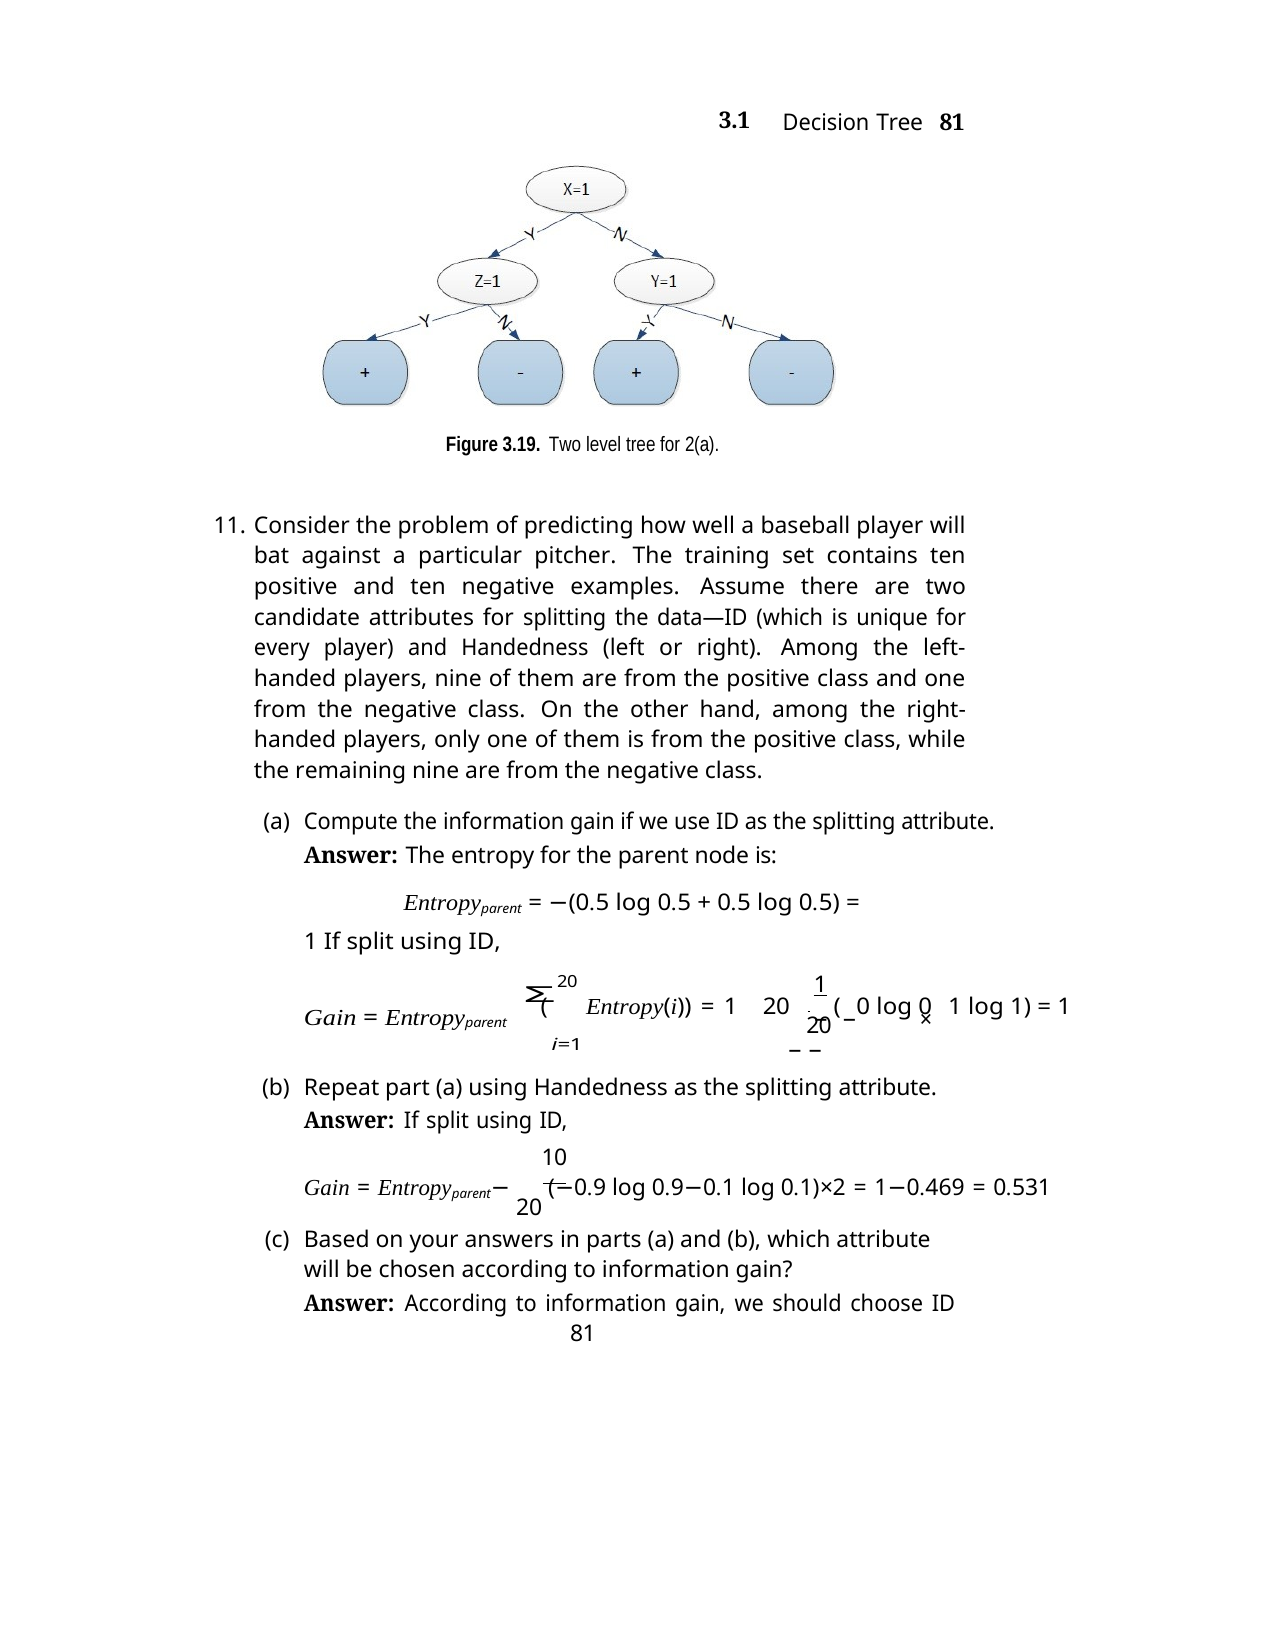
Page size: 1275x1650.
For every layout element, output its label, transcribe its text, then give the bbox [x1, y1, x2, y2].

text 20 [557, 975, 1208, 990]
text 20 [806, 1020, 832, 1036]
list Repeat part (a) using Handedness as the splitting attribute. [262, 1071, 1208, 1102]
text Answer: If split using ID, [304, 1104, 1208, 1136]
text ( Entropy(i)) = 1 20 1 ( 0 log 0 1 log 1) = 1 [540, 990, 1208, 1020]
text Figure 3.19. Two level tree for 2(a). [446, 432, 1208, 456]
text i=1 [551, 1036, 1208, 1054]
text Gain = Entropyparent [304, 1001, 522, 1032]
list Based on your answers in parts (a) and (b), which attribute will be chosen according to information gain? [264, 1223, 966, 1285]
text 10 [106, 1150, 1003, 1169]
list Compute the information gain if we use ID as the splitting attribute. [263, 805, 1208, 836]
list Consider the problem of predicting how well a baseball player will bat against a particular pitcher. The training set contains ten positive and ten negative examples. Assume there are two candidate attributes for splitting the data—ID (which is unique for every player) and Handedness (left or right). Among the left-handed players, nine of them are from the positive class and one from the negative class. On the other hand, among the right-handed players, only one of them is from the positive class, while the remaining nine are from the negative class. [213, 509, 966, 785]
picture [318, 163, 840, 407]
text Gain = Entropyparent− 20 (−0.9 log 0.9−0.1 log 0.1)×2 = 1−0.469 = 0.531 [304, 1169, 1208, 1202]
text Answer: The entropy for the parent node is: [304, 839, 1208, 870]
text Entropyparent = −(0.5 log 0.5 + 0.5 log 0.5) = 1 If split using ID, [304, 886, 873, 956]
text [304, 1287, 966, 1318]
